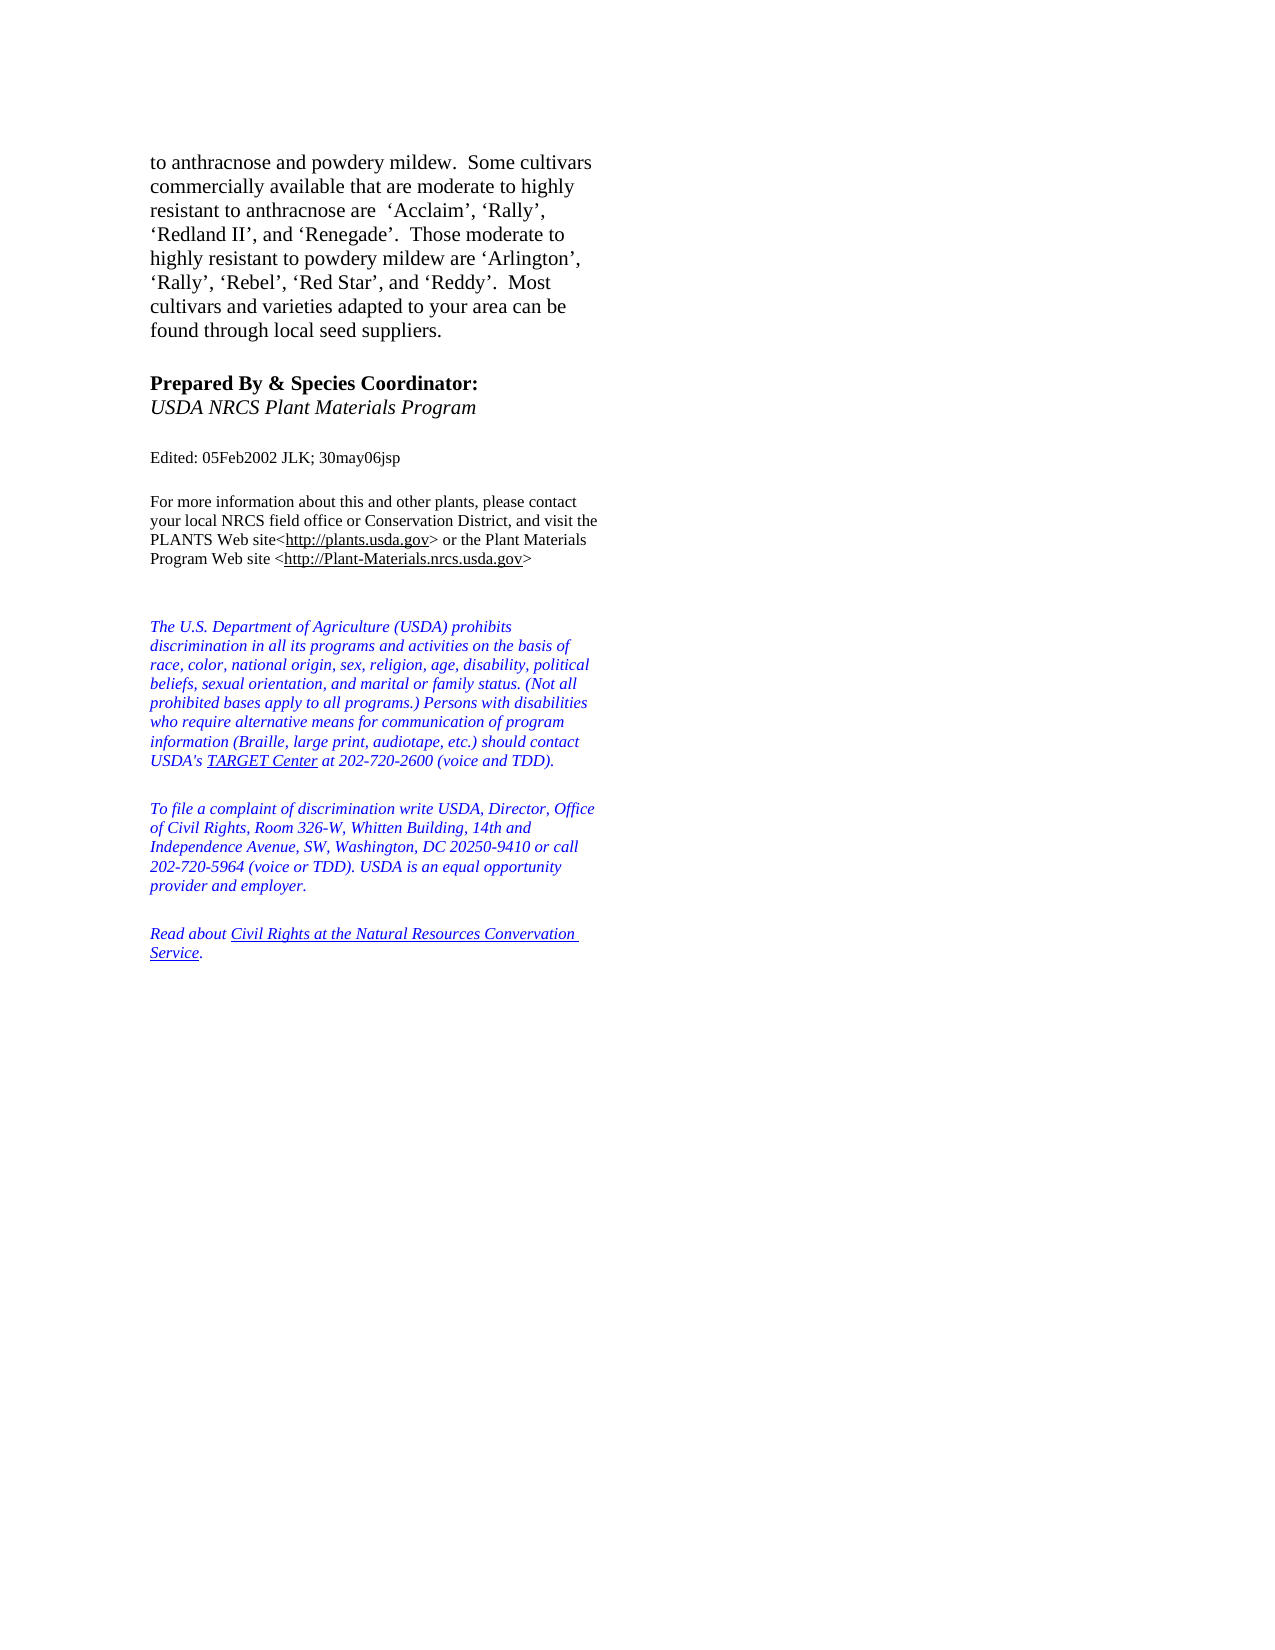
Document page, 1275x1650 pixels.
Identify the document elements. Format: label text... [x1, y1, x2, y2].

text The Department of Agriculture (USDA) prohibits discrimination in all its programs and activities on the basis of race, color, national origin, sex, religion, age, disability, political beliefs, sexual orientation, and marital or family status. (Not all prohibited bases apply to all programs.) Persons with disabilities who require alternative means for communication of program information (Braille, large print, audiotape, etc.) should contact USDA's TARGET Center at 202-720-2600 (voice and TDD). [150, 616, 600, 770]
text Read about Civil Rights at the Natural Resources Convervation Service. [150, 924, 600, 962]
text Prepared By & Species Coordinator: [150, 371, 600, 395]
text USDA NRCS Plant Materials Program [150, 395, 600, 419]
text Edited: 05Feb2002 JLK; 30may06jsp [150, 448, 600, 467]
text For more information about this and other plants, please contact your local NRCS field office or Conservation District, and visit the PLANTS Web site<http://plants.usda.gov> or the Plant Materials Program Web site <http://Plant-Materials.nrcs.usda.gov> [150, 491, 600, 568]
text To file a complaint of discrimination write USDA, Director, Office of Civil Rights, Room 326-W, Whitten Building, 14th and Independence Avenue, SW, Washington, DC 20250-9410 or call 202-720-5964 (voice or TDD). USDA is an equal opportunity provider and employer. [150, 799, 600, 895]
